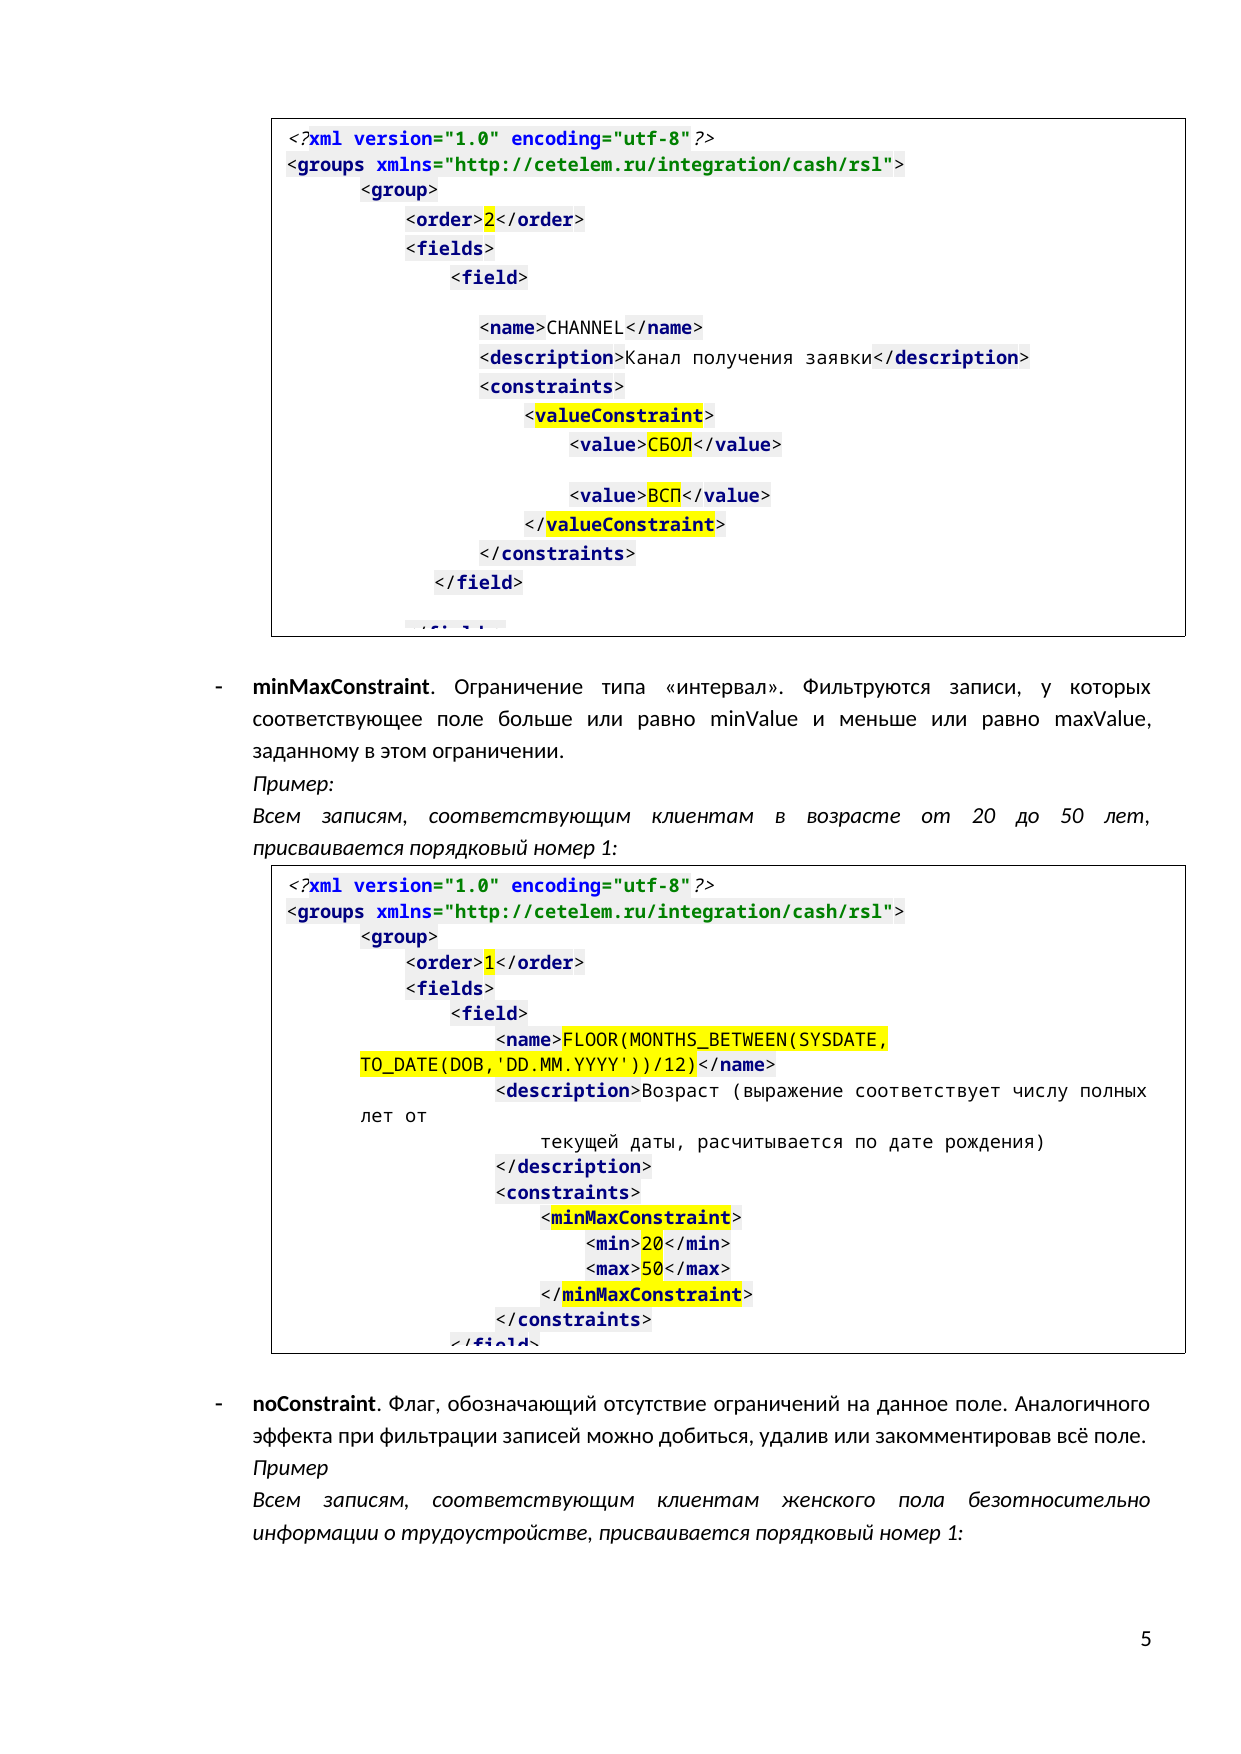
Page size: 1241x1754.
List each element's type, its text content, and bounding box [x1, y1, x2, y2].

list Всем записям, соответствующим клиентам в возрасте от 20 до 50 лет, присваивается порядковый номер 1: [252, 801, 1152, 861]
list Всем записям, соответствующим клиентам женского пола безотносительно информации о трудоустройстве, присваивается порядковый номер 1: [252, 1486, 1152, 1546]
list Пример [252, 1453, 1152, 1481]
list Пример: [252, 769, 1152, 797]
list minMaxConstraint. Ограничение типа «интервал». Фильтруются записи, у которых соответствующее поле больше или равно minValue и меньше или равно maxValue, заданному в этом ограничении. [215, 672, 1152, 764]
list noConstraint. Флаг, обозначающий отсутствие ограничений на данное поле. Аналогичного эффекта при фильтрации записей можно добиться, удалив или закомментировав всё поле. [215, 1389, 1152, 1449]
